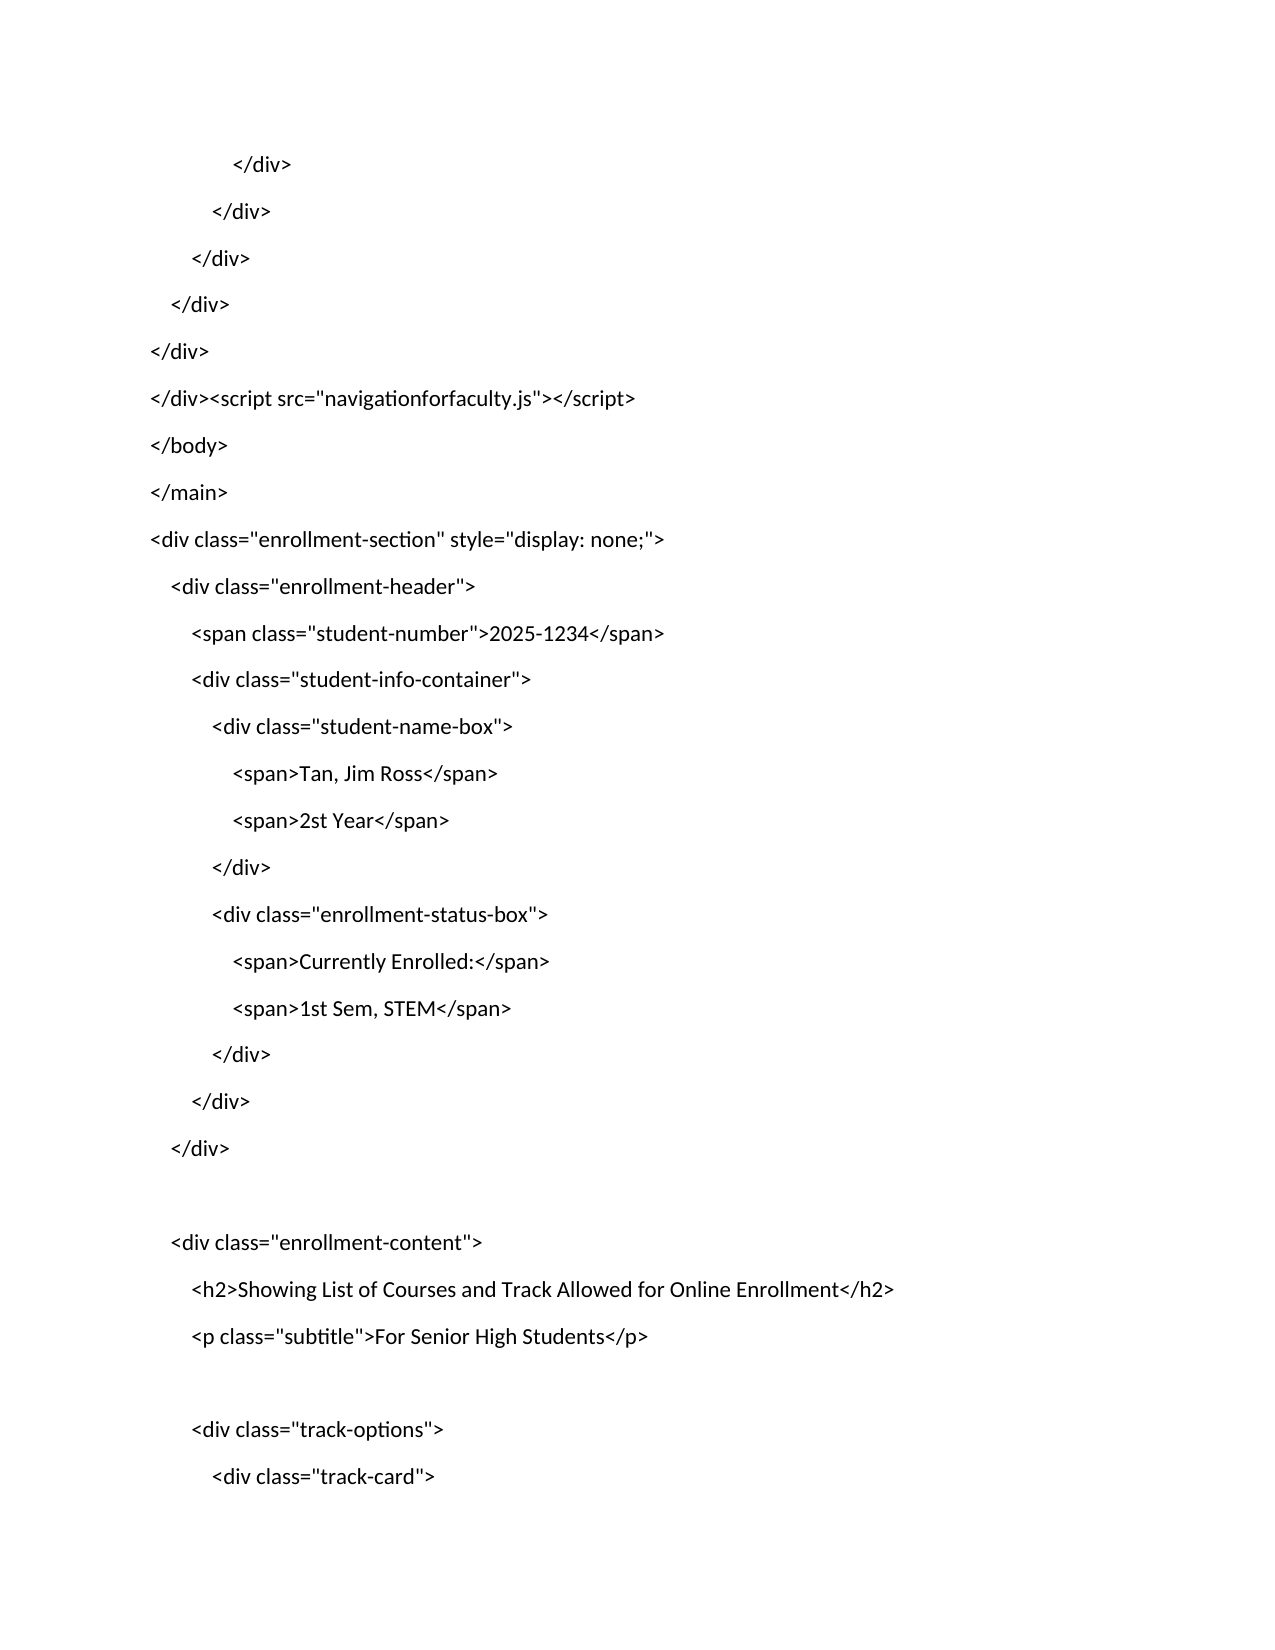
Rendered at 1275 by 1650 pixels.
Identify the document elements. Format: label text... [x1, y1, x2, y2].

text </div><script src="navigationforfaculty.js"></script> [150, 384, 1125, 412]
text <span>2st Year</span> [150, 806, 1125, 834]
text </div> [150, 1134, 1125, 1162]
text </div> [150, 853, 1125, 881]
text <span>Currently Enrolled:</span> [150, 947, 1125, 975]
text </main> [150, 478, 1125, 506]
text <div class="track-card"> [150, 1462, 1125, 1491]
text <span class="student-number">2025-1234</span> [150, 619, 1125, 647]
text </div> [150, 1087, 1125, 1116]
text </div> [150, 337, 1125, 366]
text <span>Tan, Jim Ross</span> [150, 759, 1125, 787]
text </div> [150, 197, 1125, 225]
text </div> [150, 150, 1125, 178]
text <div class="enrollment-content"> [150, 1228, 1125, 1256]
text <div class="student-name-box"> [150, 712, 1125, 741]
text <div class="track-options"> [150, 1416, 1125, 1444]
text </body> [150, 431, 1125, 459]
text </div> [150, 291, 1125, 319]
text </div> [150, 244, 1125, 272]
text <p class="subtitle">For Senior High Students</p> [150, 1322, 1125, 1350]
text <div class="enrollment-status-box"> [150, 900, 1125, 928]
text <span>1st Sem, STEM</span> [150, 994, 1125, 1022]
text <div class="student-info-container"> [150, 666, 1125, 694]
text <div class="enrollment-header"> [150, 572, 1125, 600]
text </div> [150, 1041, 1125, 1069]
text <div class="enrollment-section" style="display: none;"> [150, 525, 1125, 553]
text <h2>Showing List of Courses and Track Allowed for Online Enrollment</h2> [150, 1275, 1125, 1303]
